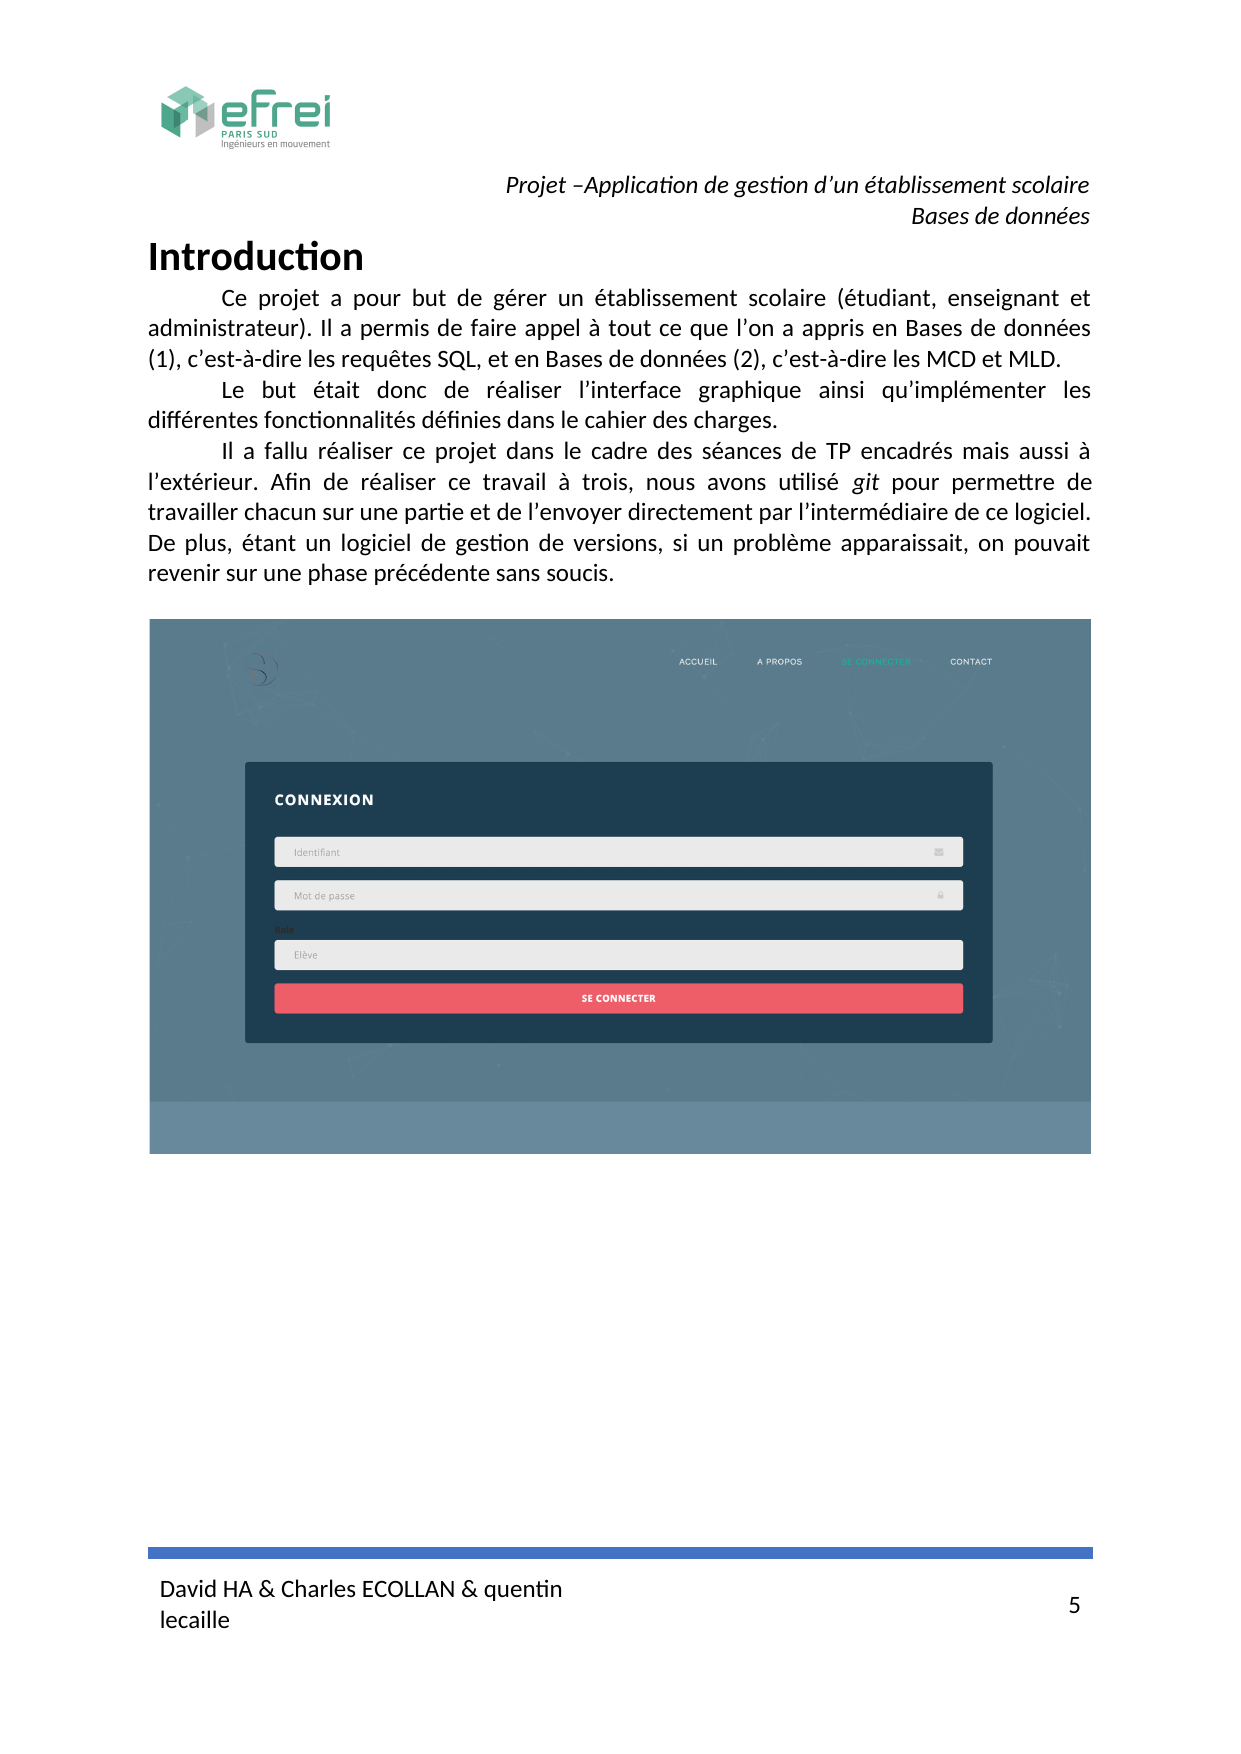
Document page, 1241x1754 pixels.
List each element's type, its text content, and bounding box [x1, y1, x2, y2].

subtitle Introduction [148, 230, 1093, 281]
text Il a fallu réaliser ce projet dans le cadre des séances de TP encadrés mais aussi à l’extérieur. Afin de réaliser ce travail à trois, nous avons utilisé git pour permettre de travailler chacun sur une partie et de l’envoyer directement par l’intermédiaire de ce logiciel. De plus, étant un logiciel de gestion de versions, si un problème apparaissait, on pouvait revenir sur une phase précédente sans soucis. [148, 435, 1093, 588]
text Le but était donc de réaliser l’interface graphique ainsi qu’implémenter les différentes fonctionnalités définies dans le cahier des charges. [148, 374, 1093, 435]
picture [149, 619, 1091, 1154]
picture [147, 73, 347, 170]
text Ce projet a pour but de gérer un établissement scolaire (étudiant, enseignant et administrateur). Il a permis de faire appel à tout ce que l’on a appris en Bases de données (1), c’est-à-dire les requêtes SQL, et en Bases de données (2), c’est-à-dire les MCD et MLD. [148, 282, 1093, 373]
